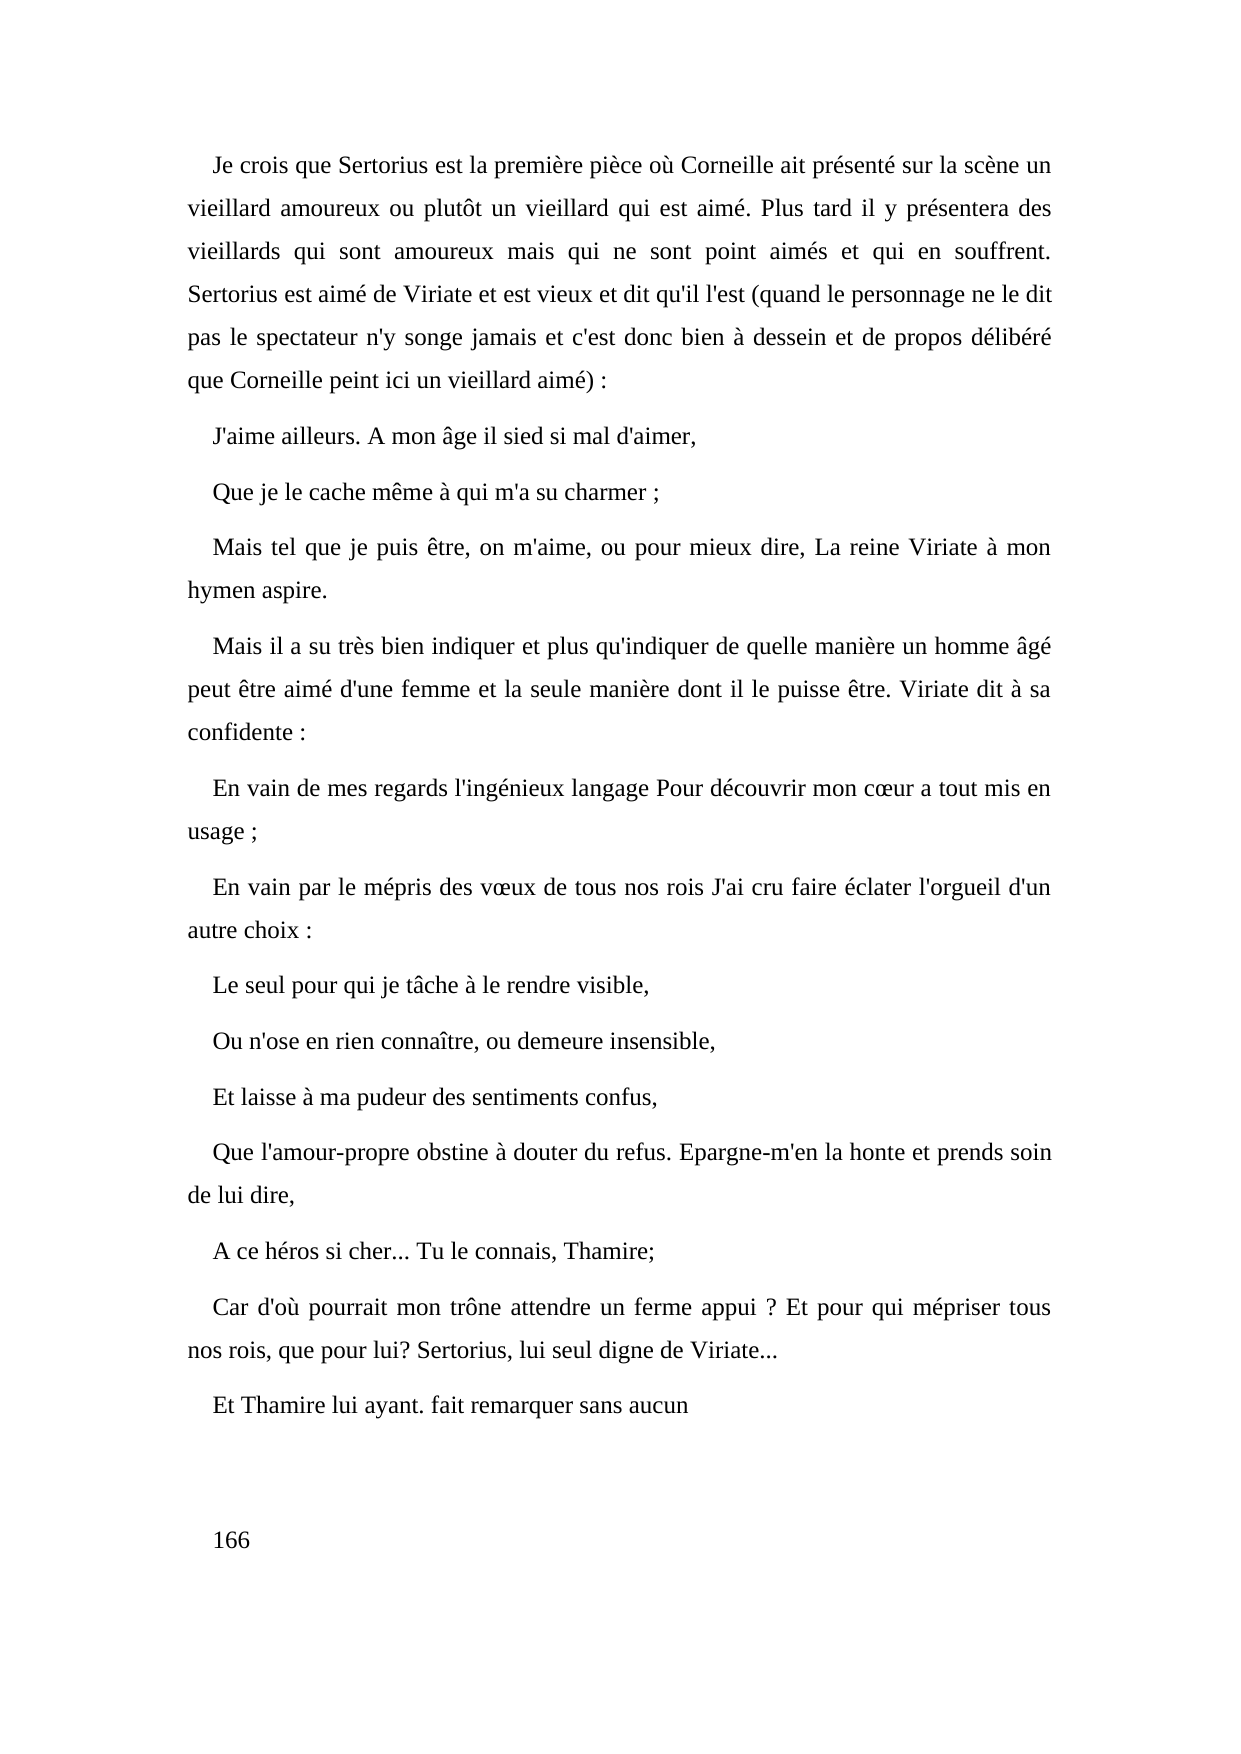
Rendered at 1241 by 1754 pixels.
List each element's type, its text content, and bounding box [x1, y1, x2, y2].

text Car d'où pourrait mon trône attendre un ferme appui ? Et pour qui mépriser tous nos rois, que pour lui? Sertorius, lui seul digne de Viriate... [187, 1292, 1053, 1364]
text J'aime ailleurs. A mon âge il sied si mal d'aimer, [187, 421, 1053, 450]
text Mais il a su très bien indiquer et plus qu'indiquer de quelle manière un homme âgé peut être aimé d'une femme et la seule manière dont il le puisse être. Viriate dit à sa confidente : [187, 631, 1053, 746]
text A ce héros si cher... Tu le connais, Thamire; [187, 1236, 1053, 1265]
text En vain par le mépris des vœux de tous nos rois J'ai cru faire éclater l'orgueil d'un autre choix : [187, 872, 1053, 944]
text Et laisse à ma pudeur des sentiments confus, [187, 1082, 1053, 1111]
text Je crois que Sertorius est la première pièce où Corneille ait présenté sur la scène un vieillard amoureux ou plutôt un vieillard qui est aimé. Plus tard il y présentera des vieillards qui sont amoureux mais qui ne sont point aimés et qui en souffrent. Sertorius est aimé de Viriate et est vieux et dit qu'il l'est (quand le personnage ne le dit pas le spectateur n'y songe jamais et c'est donc bien à dessein et de propos délibéré que Corneille peint ici un vieillard aimé) : [187, 150, 1053, 394]
text Ou n'ose en rien connaître, ou demeure insensible, [187, 1026, 1053, 1055]
text Et Thamire lui ayant. fait remarquer sans aucun [187, 1391, 1053, 1419]
text Mais tel que je puis être, on m'aime, ou pour mieux dire, La reine Viriate à mon hymen aspire. [187, 532, 1053, 604]
text Que l'amour-propre obstine à douter du refus. Epargne-m'en la honte et prends soin de lui dire, [187, 1137, 1053, 1209]
text Le seul pour qui je tâche à le rendre visible, [187, 971, 1053, 999]
text En vain de mes regards l'ingénieux langage Pour découvrir mon cœur a tout mis en usage ; [187, 773, 1053, 845]
text Que je le cache même à qui m'a su charmer ; [187, 477, 1053, 506]
